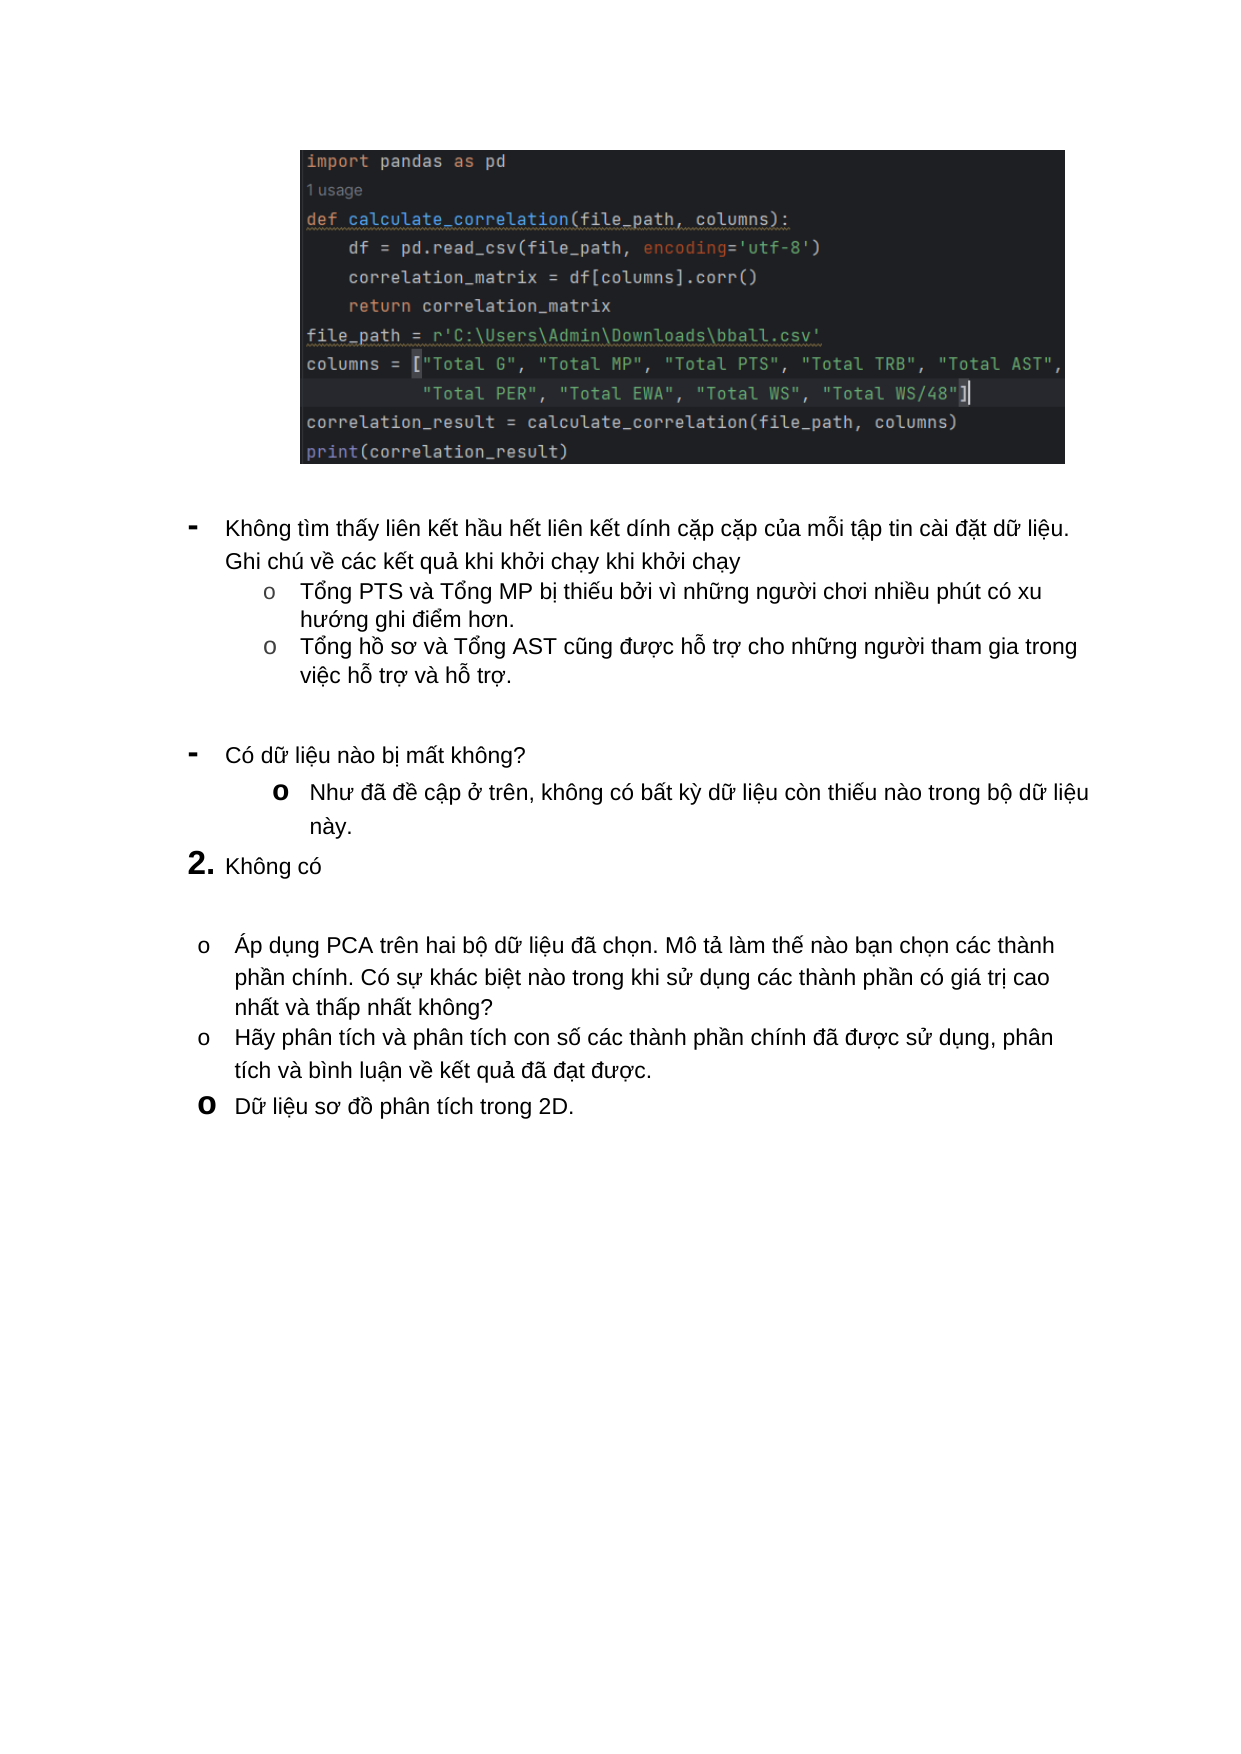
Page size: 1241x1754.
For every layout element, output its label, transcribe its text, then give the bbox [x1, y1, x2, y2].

list Không tìm thấy liên kết hầu hết liên kết dính cặp cặp của mỗi tập tin cài đặt dữ liệu. Ghi chú về các kết quả khi khởi chạy khi khởi chạy [187, 506, 1090, 574]
picture [300, 150, 1065, 464]
list Dữ liệu sơ đồ phân tích trong 2D. [197, 1087, 1090, 1124]
list Như đã đề cập ở trên, không có bất kỳ dữ liệu còn thiếu nào trong bộ dữ liệu này. [272, 776, 1090, 839]
list Có dữ liệu nào bị mất không? [187, 732, 1090, 771]
list Tổng PTS và Tổng MP bị thiếu bởi vì những người chơi nhiều phút có xu hướng ghi điểm hơn. [262, 578, 1090, 633]
list Hãy phân tích và phân tích con số các thành phần chính đã được sử dụng, phân tích và bình luận về kết quả đã đạt được. [197, 1024, 1090, 1083]
list Áp dụng PCA trên hai bộ dữ liệu đã chọn. Mô tả làm thế nào bạn chọn các thành phần chính. Có sự khác biệt nào trong khi sử dụng các thành phần có giá trị cao nhất và thấp nhất không? [197, 932, 1090, 1021]
list Tổng hồ sơ và Tổng AST cũng được hỗ trợ cho những người tham gia trong việc hỗ trợ và hỗ trợ. [262, 633, 1090, 688]
list Không có [187, 843, 1090, 882]
